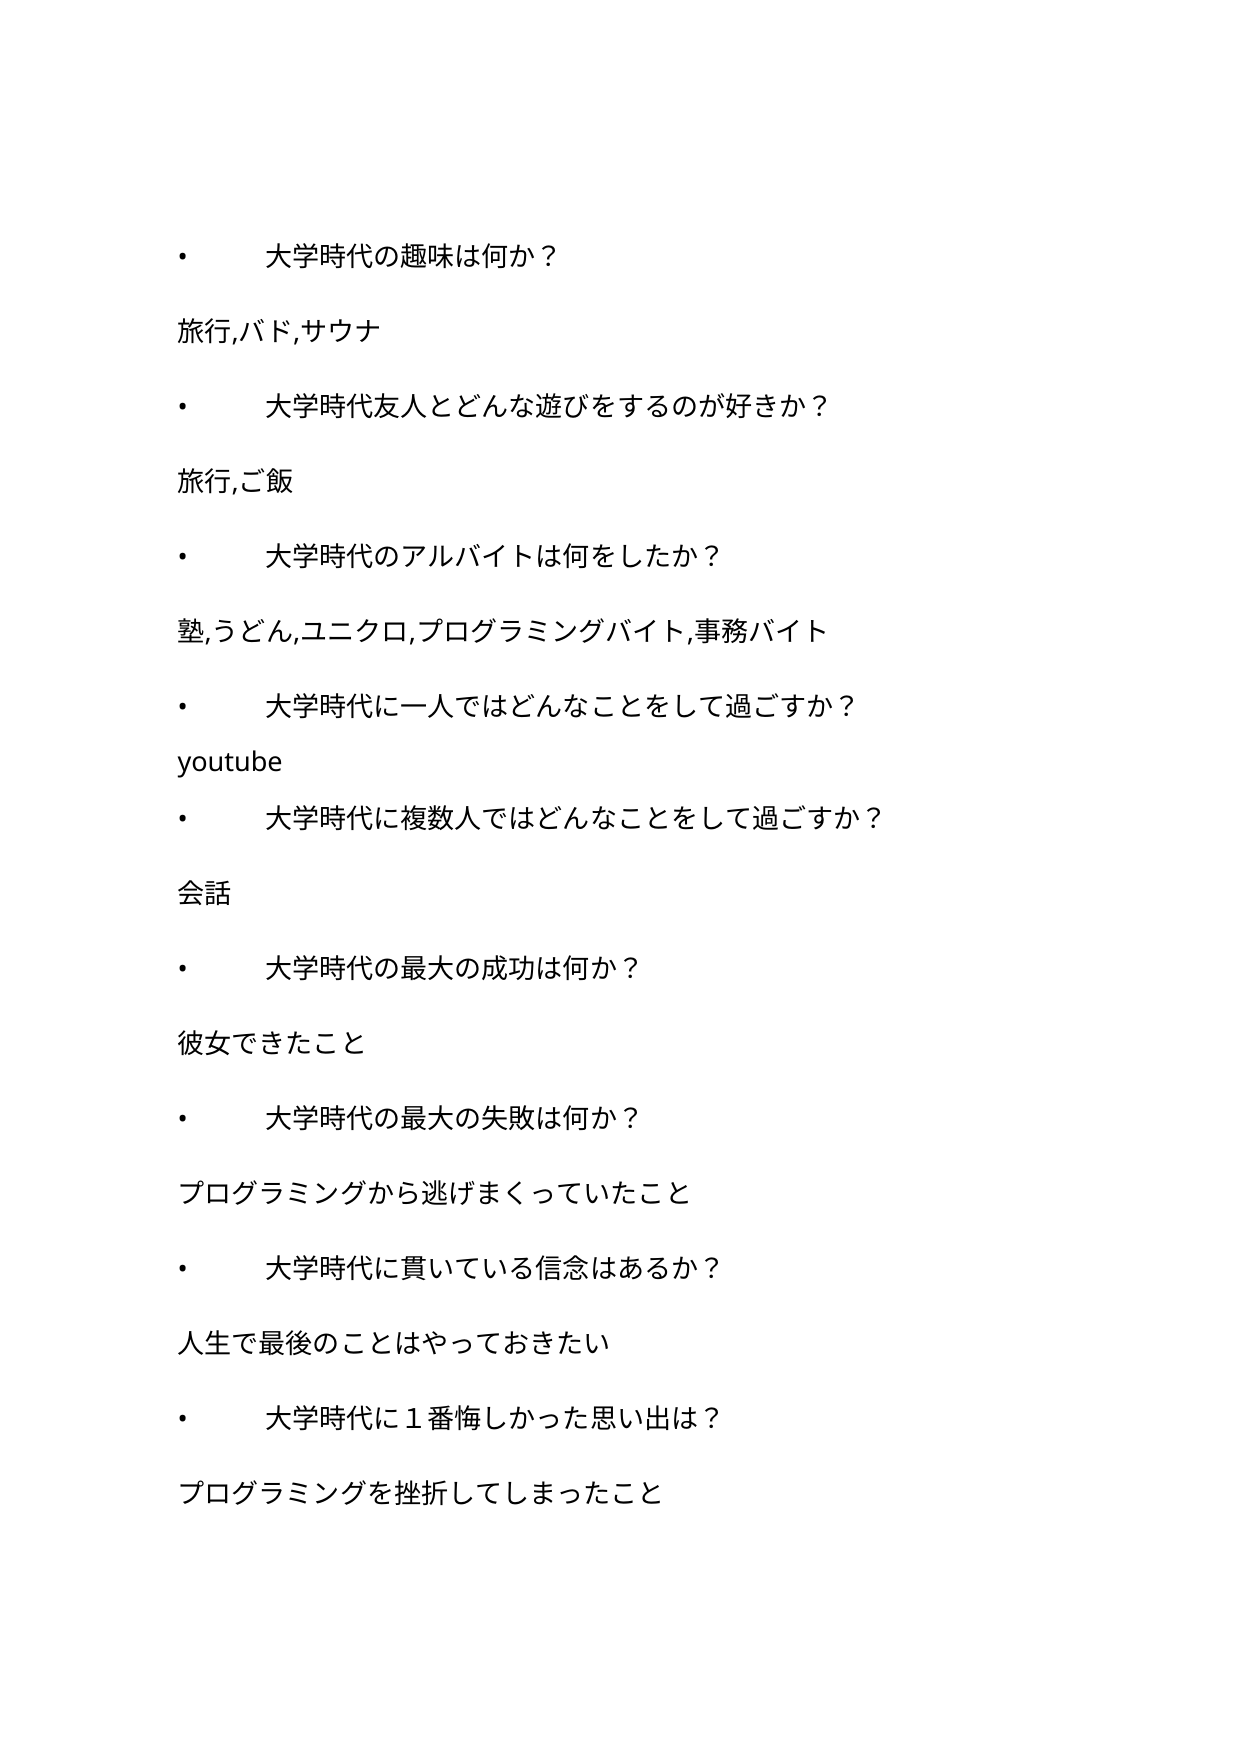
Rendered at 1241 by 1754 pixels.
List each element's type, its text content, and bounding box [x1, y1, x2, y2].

text 会話 [177, 854, 1063, 929]
list 大学時代に１番悔しかった思い出は？ [177, 1379, 1063, 1454]
list 大学時代友人とどんな遊びをするのが好きか？ [177, 367, 1063, 442]
text 彼女できたこと [177, 1004, 1063, 1079]
list 大学時代の趣味は何か？ [177, 217, 1063, 292]
text プログラミングを挫折してしまったこと [177, 1454, 1063, 1529]
list 大学時代に貫いている信念はあるか？ [177, 1229, 1063, 1304]
text 旅行,ご飯 [177, 442, 1063, 517]
text 塾,うどん,ユニクロ,プログラミングバイト,事務バイト [177, 592, 1063, 667]
text youtube [177, 742, 1063, 779]
list 大学時代に複数人ではどんなことをして過ごすか？ [177, 779, 1063, 854]
text 旅行,バド,サウナ [177, 292, 1063, 367]
text プログラミングから逃げまくっていたこと [177, 1154, 1063, 1229]
list 大学時代の最大の失敗は何か？ [177, 1079, 1063, 1154]
list 大学時代の最大の成功は何か？ [177, 929, 1063, 1004]
list 大学時代に一人ではどんなことをして過ごすか？ [177, 667, 1063, 742]
text 人生で最後のことはやっておきたい [177, 1304, 1063, 1379]
list 大学時代のアルバイトは何をしたか？ [177, 517, 1063, 592]
